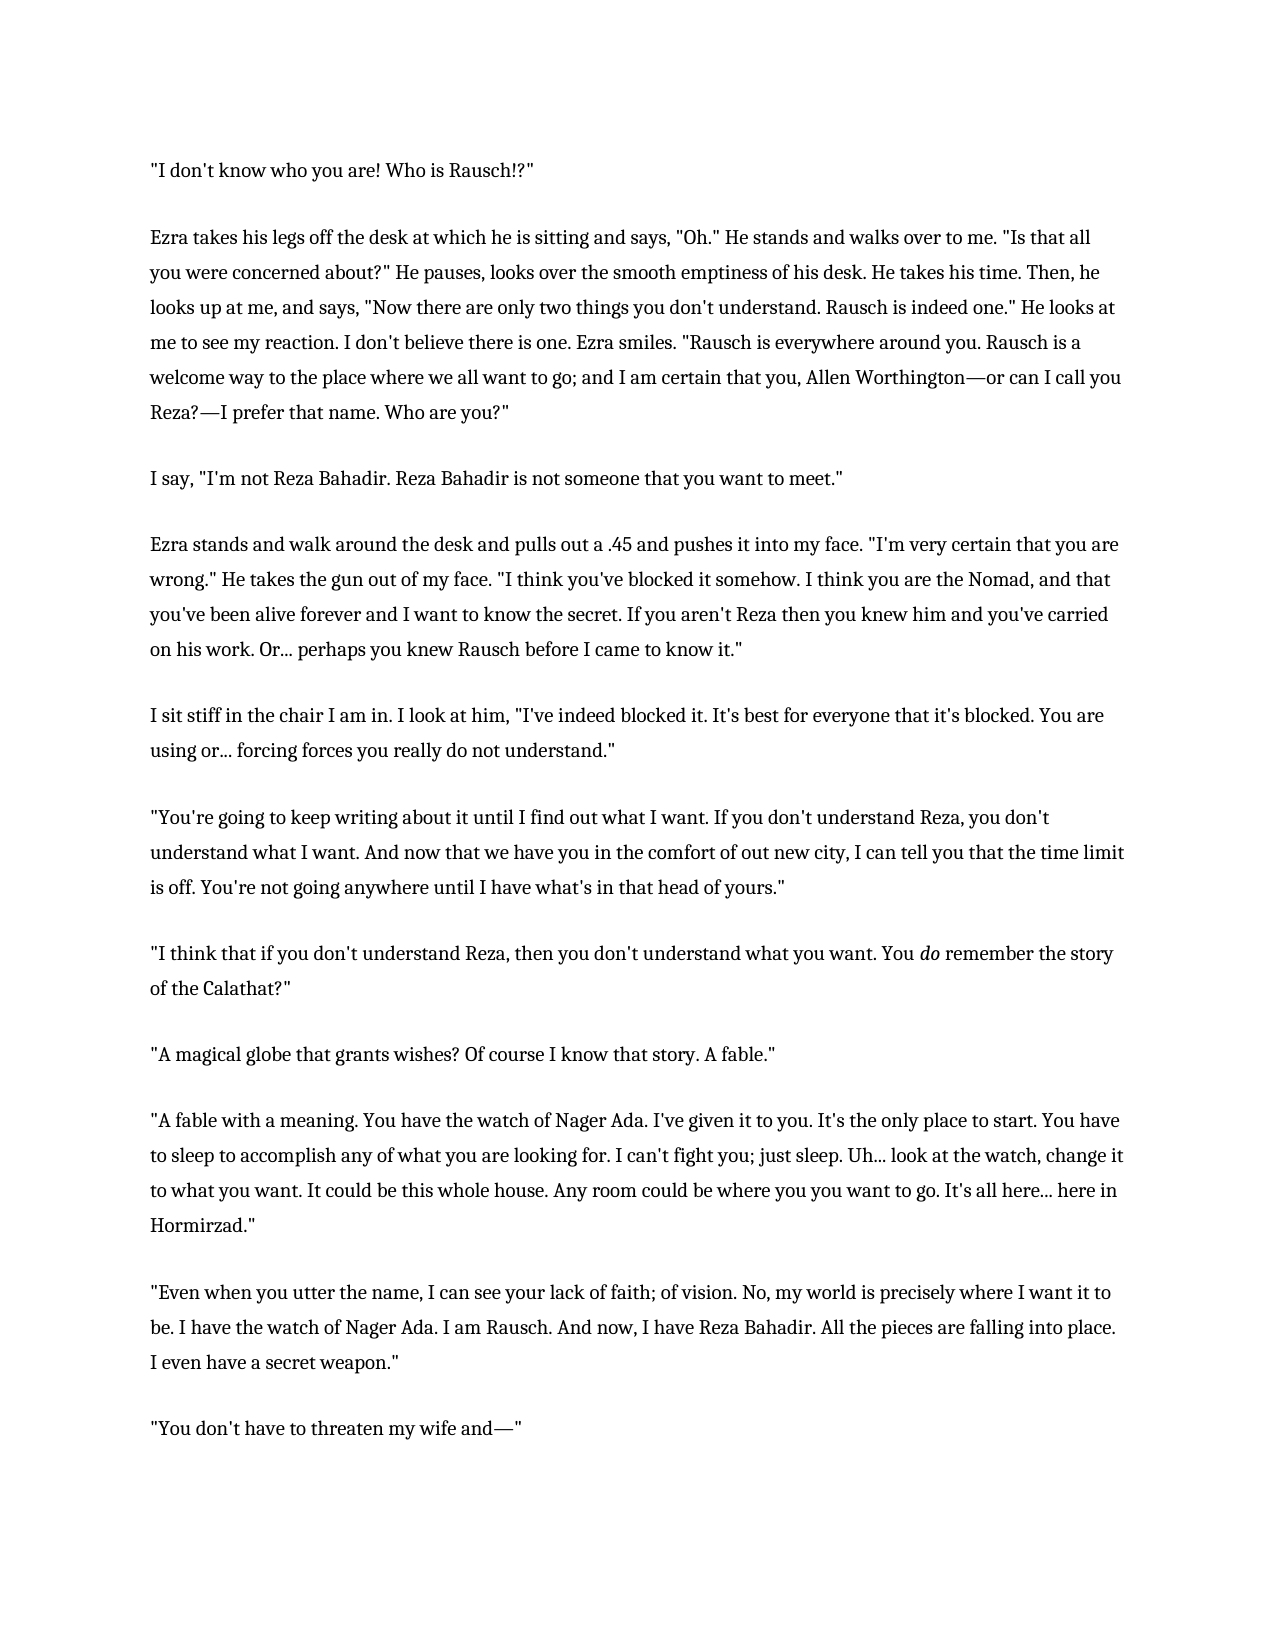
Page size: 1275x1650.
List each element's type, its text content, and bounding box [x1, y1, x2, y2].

text "A fable with a meaning. You have the watch of Nager Ada. I've given it to you. It's the only place to start. You have to sleep to accomplish any of what you are looking for. I can't fight you; just sleep. Uh... look at the watch, change it to what you want. It could be this whole house. Any room could be where you you want to go. It's all here... here in Hormirzad." [150, 1100, 1125, 1240]
text Ezra takes his legs off the desk at which he is sitting and says, "Oh." He stands and walks over to me. "Is that all you were concerned about?" He pauses, looks over the smooth emptiness of his desk. He takes his time. Then, he looks up at me, and says, "Now there are only two things you don't understand. Rausch is indeed one." He looks at me to see my reaction. I don't believe there is one. Ezra smiles. "Rausch is everywhere around you. Rausch is a welcome way to the place where we all want to go; and I am certain that you, Allen Worthington—or can I call you Reza?—I prefer that name. Who are you?" [150, 216, 1125, 426]
text I sit stiff in the chair I am in. I look at him, "I've indeed blocked it. It's best for everyone that it's blocked. You are using or... forcing forces you really do not understand." [150, 695, 1125, 765]
text Ezra stands and walk around the desk and pulls out a .45 and pushes it into my face. "I'm very certain that you are wrong." He takes the gun out of my face. "I think you've blocked it somehow. I think you are the Nomad, and that you've been alive forever and I want to know the secret. If you aren't Reza then you knew him and you've carried on his work. Or... perhaps you knew Rausch before I came to know it." [150, 524, 1125, 664]
text I say, "I'm not Reza Bahadir. Reza Bahadir is not someone that you want to meet." [150, 457, 1125, 492]
text "Even when you utter the name, I can see your lack of faith; of vision. No, my world is precisely where I want it to be. I have the watch of Nager Ada. I am Rausch. And now, I have Reza Bahadir. All the pieces are falling into place. I even have a secret weapon." [150, 1271, 1125, 1376]
text "You're going to keep writing about it until I find out what I want. If you don't understand Reza, you don't understand what I want. And now that we have you in the comfort of out new city, I can tell you that the time limit is off. You're not going anywhere until I have what's in that head of yours." [150, 796, 1125, 901]
text "I don't know who you are! Who is Rausch!?" [150, 150, 1125, 185]
text "You don't have to threaten my wife and—" [150, 1407, 1125, 1442]
text "I think that if you don't understand Reza, then you don't understand what you want. You do remember the story of the Calathat?" [150, 932, 1125, 1002]
text "A magical globe that grants wishes? Of course I know that story. A fable." [150, 1034, 1125, 1069]
